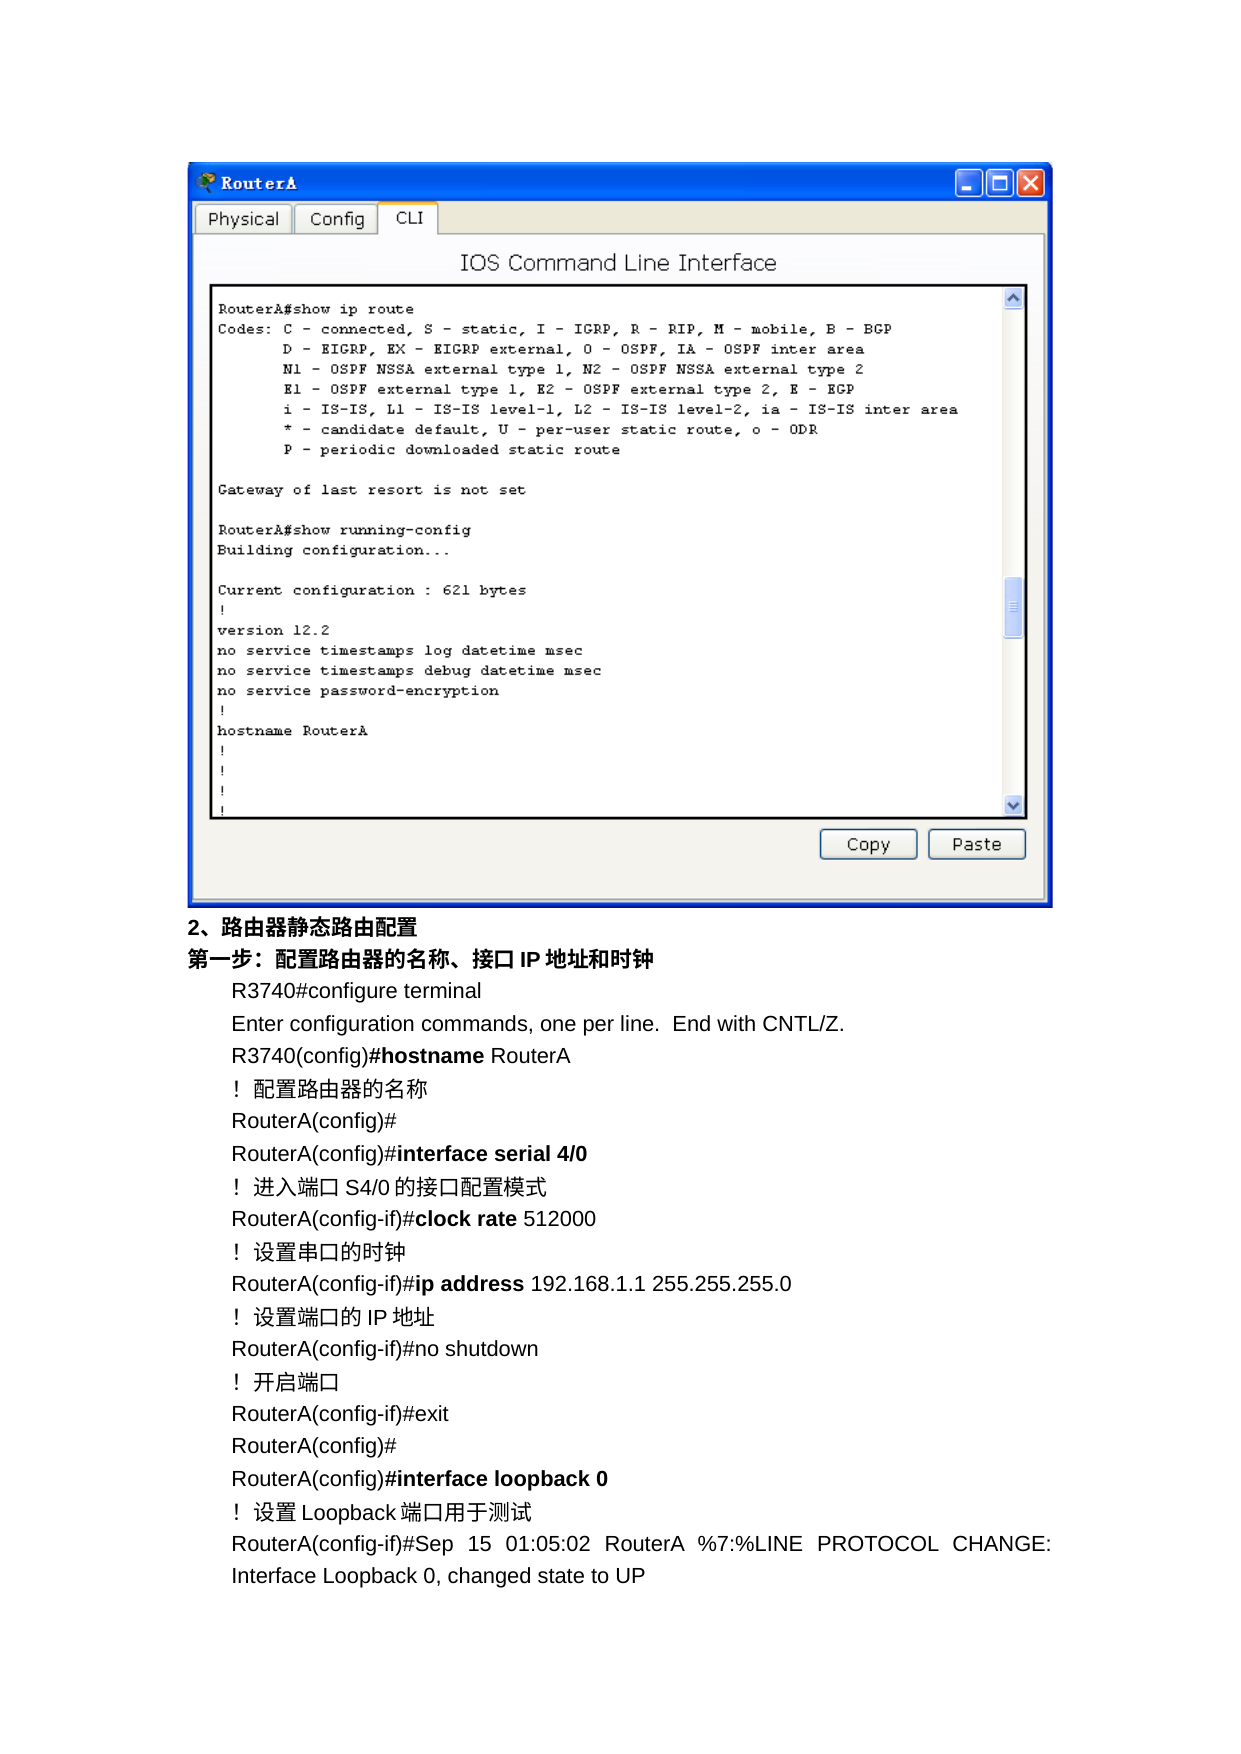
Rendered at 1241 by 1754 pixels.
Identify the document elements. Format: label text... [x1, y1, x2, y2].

text RouterA(config-if)#exit [231, 1397, 1053, 1429]
picture [187, 162, 1053, 908]
text ！设置串口的时钟 [231, 1234, 1053, 1267]
text R3740#configure terminal [231, 974, 1053, 1007]
text RouterA(config-if)#no shutdown [231, 1332, 1053, 1364]
text 2、路由器静态路由配置 [187, 909, 1053, 942]
text 第一步：配置路由器的名称、接口IP地址和时钟 [187, 942, 1053, 974]
text ！配置路由器的名称 [231, 1072, 1053, 1104]
text RouterA(config)# [231, 1104, 1053, 1137]
text ！进入端口S4/0的接口配置模式 [231, 1169, 1053, 1202]
text RouterA(config)#interface serial 4/0 [231, 1137, 1053, 1169]
text Enter configuration commands, one per line. End with CNTL/Z. [231, 1007, 1053, 1039]
text RouterA(config)#interface loopback 0 [231, 1462, 1053, 1494]
text ！设置端口的IP地址 [231, 1299, 1053, 1332]
text RouterA(config)# [231, 1429, 1053, 1462]
text RouterA(config-if)#Sep 15 01:05:02 RouterA %7:%LINE PROTOCOL CHANGE: Interface Loopback 0, changed state to UP [231, 1527, 1053, 1592]
text RouterA(config-if)#clock rate 512000 [231, 1202, 1053, 1234]
text R3740(config)#hostname RouterA [231, 1039, 1053, 1072]
text ！设置Loopback端口用于测试 [231, 1494, 1053, 1527]
text ！开启端口 [231, 1364, 1053, 1397]
text RouterA(config-if)#ip address 192.168.1.1 255.255.255.0 [231, 1267, 1053, 1299]
